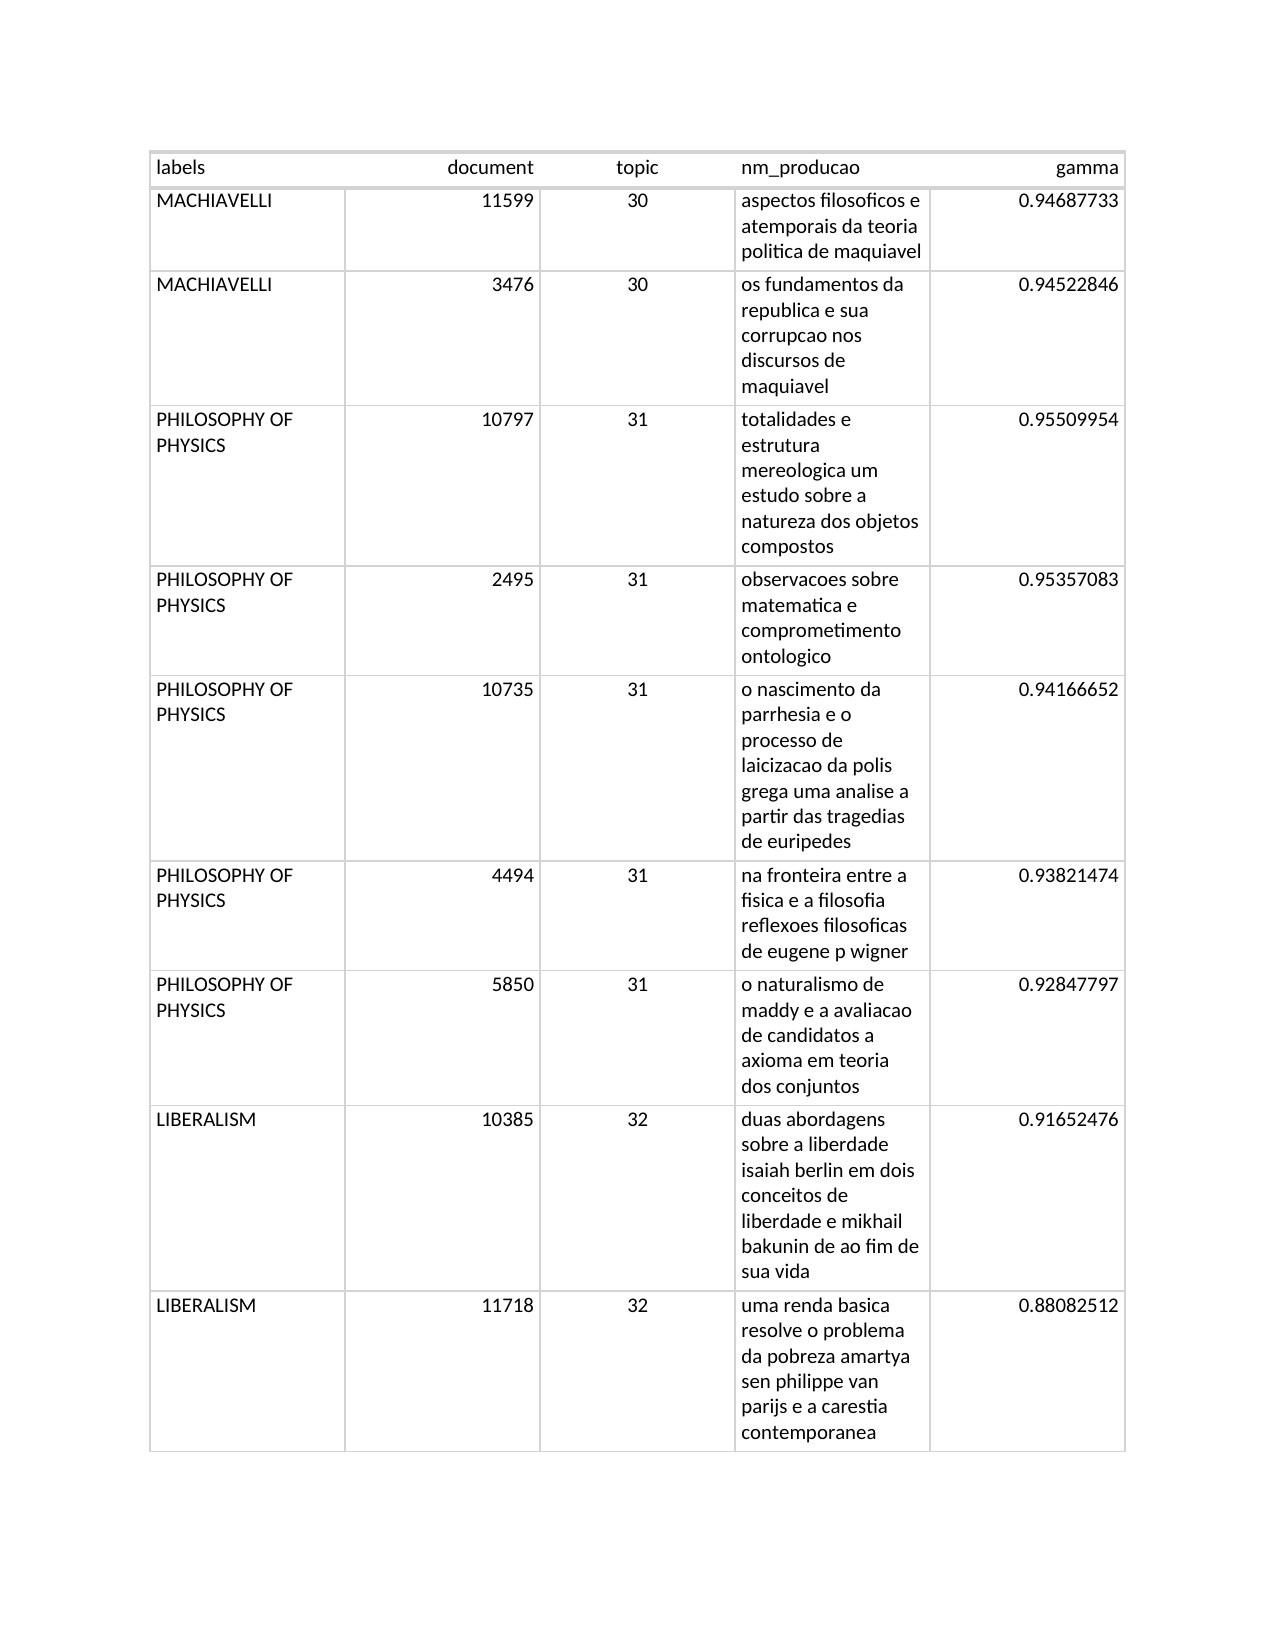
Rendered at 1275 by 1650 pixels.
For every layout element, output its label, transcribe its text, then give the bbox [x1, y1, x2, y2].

table_cell 30 [541, 190, 734, 270]
table_cell o nascimento da parrhesia e o processo de laicizacao da polis grega uma analise a partir das tragedias de euripedes [736, 676, 929, 860]
table_cell 0.94522846 [931, 272, 1124, 405]
table_cell duas abordagens sobre a liberdade isaiah berlin em dois conceitos de liberdade e mikhail bakunin de ao fim de sua vida [736, 1106, 929, 1290]
table_cell 4494 [346, 862, 539, 970]
table_cell LIBERALISM [151, 1106, 344, 1290]
table_cell 0.94687733 [931, 190, 1124, 270]
table_cell 31 [541, 971, 734, 1105]
table_cell observacoes sobre matematica e comprometimento ontologico [736, 567, 929, 674]
table_cell MACHIAVELLI [151, 190, 344, 270]
table_cell 0.88082512 [931, 1292, 1124, 1451]
table_header document [345, 154, 540, 186]
table_cell 0.95509954 [931, 406, 1124, 565]
table_cell 0.94166652 [931, 676, 1124, 860]
table_header nm_producao [735, 154, 930, 186]
table_cell 5850 [346, 971, 539, 1105]
table_cell 10735 [346, 676, 539, 860]
table_header gamma [930, 154, 1124, 186]
table_cell 0.93821474 [931, 862, 1124, 970]
table_cell 11599 [346, 190, 539, 270]
table_cell aspectos filosoficos e atemporais da teoria politica de maquiavel [736, 190, 929, 270]
table_cell 10797 [346, 406, 539, 565]
table_cell 0.92847797 [931, 971, 1124, 1105]
table_cell PHILOSOPHY OF PHYSICS [151, 567, 344, 674]
table_cell 11718 [346, 1292, 539, 1451]
table_cell 30 [541, 272, 734, 405]
table_cell 31 [541, 406, 734, 565]
table_cell 3476 [346, 272, 539, 405]
table_header labels [151, 154, 345, 186]
table_cell 32 [541, 1292, 734, 1451]
table_cell uma renda basica resolve o problema da pobreza amartya sen philippe van parijs e a carestia contemporanea [736, 1292, 929, 1451]
table_cell o naturalismo de maddy e a avaliacao de candidatos a axioma em teoria dos conjuntos [736, 971, 929, 1105]
table_cell 31 [541, 862, 734, 970]
table_cell MACHIAVELLI [151, 272, 344, 405]
table_cell PHILOSOPHY OF PHYSICS [151, 971, 344, 1105]
table_cell 10385 [346, 1106, 539, 1290]
table_cell 31 [541, 567, 734, 674]
table_cell 32 [541, 1106, 734, 1290]
table_header topic [540, 154, 735, 186]
table_cell PHILOSOPHY OF PHYSICS [151, 406, 344, 565]
table_cell 2495 [346, 567, 539, 674]
table_cell PHILOSOPHY OF PHYSICS [151, 862, 344, 970]
table_cell PHILOSOPHY OF PHYSICS [151, 676, 344, 860]
table_cell os fundamentos da republica e sua corrupcao nos discursos de maquiavel [736, 272, 929, 405]
table_cell 0.95357083 [931, 567, 1124, 674]
table_cell 0.91652476 [931, 1106, 1124, 1290]
table_cell 31 [541, 676, 734, 860]
table_cell totalidades e estrutura mereologica um estudo sobre a natureza dos objetos compostos [736, 406, 929, 565]
table_cell LIBERALISM [151, 1292, 344, 1451]
table_cell na fronteira entre a fisica e a filosofia reflexoes filosoficas de eugene p wigner [736, 862, 929, 970]
